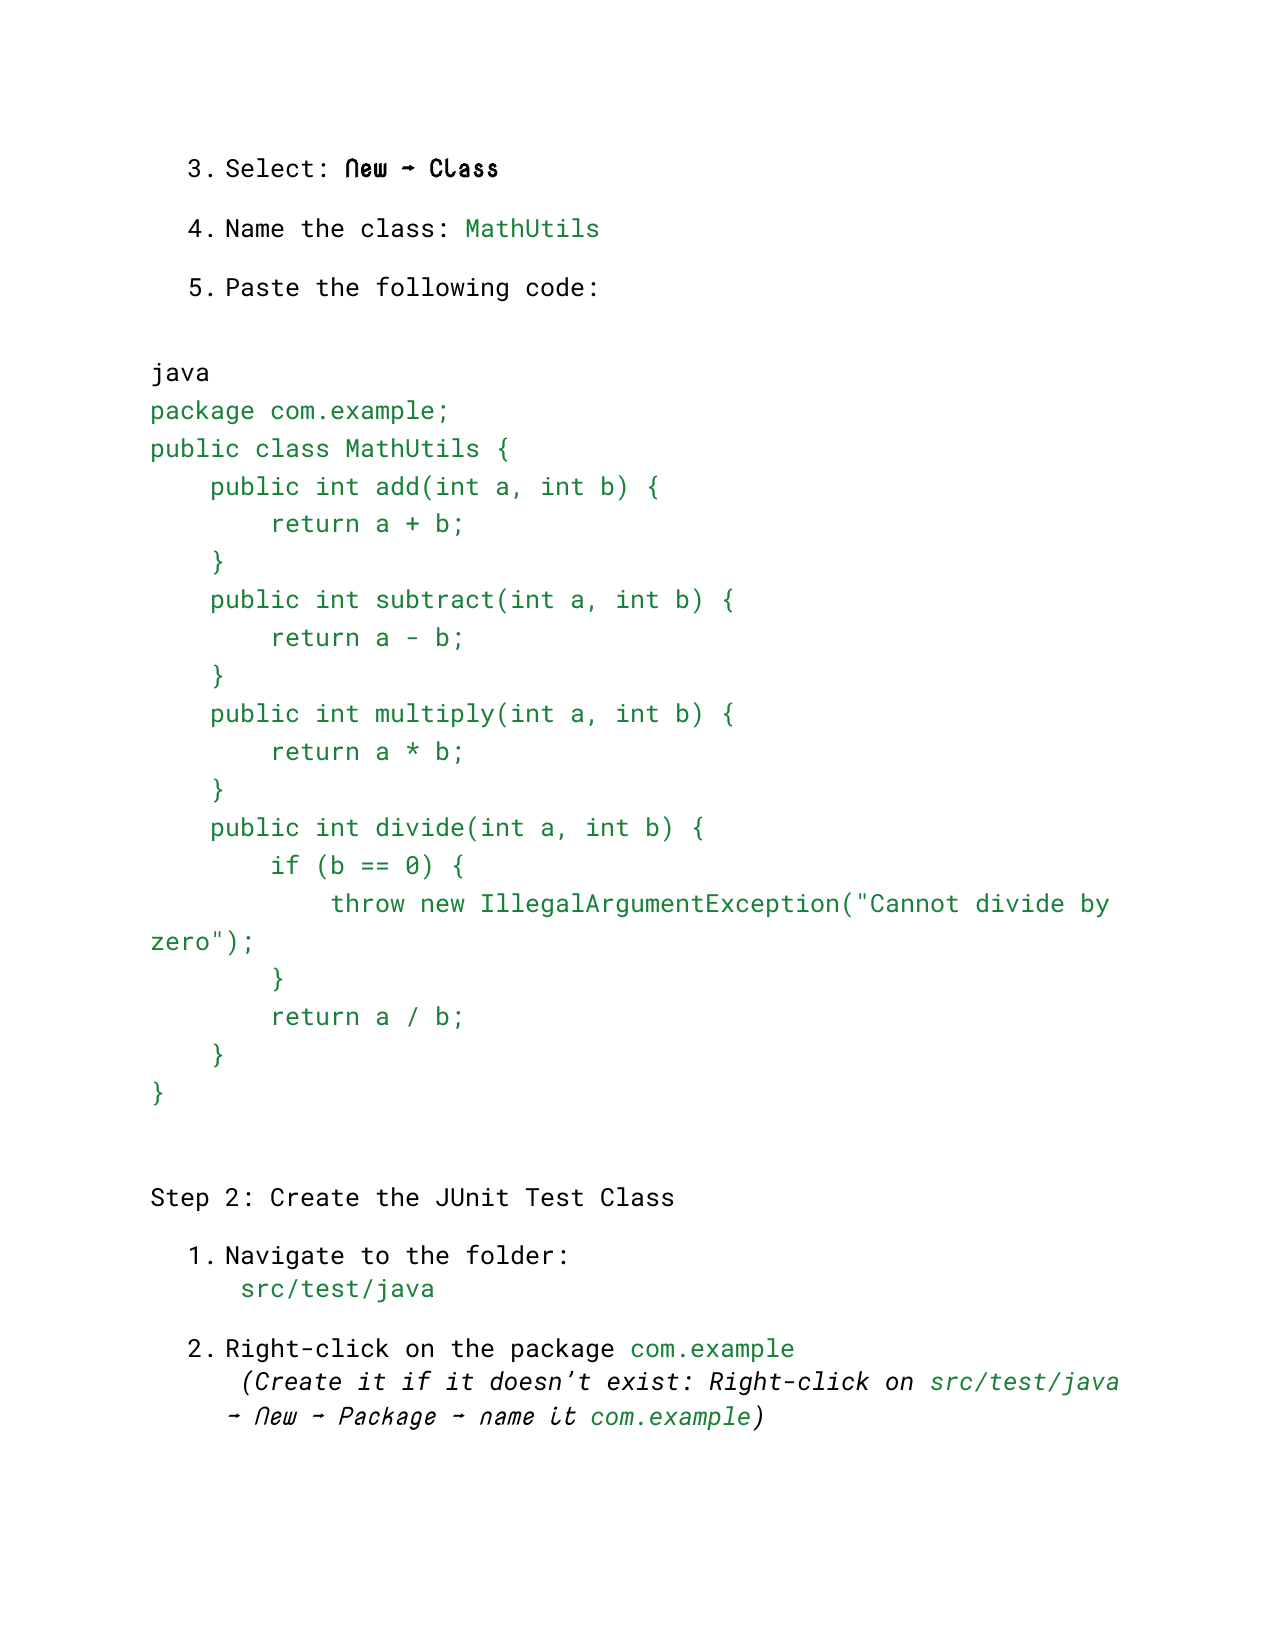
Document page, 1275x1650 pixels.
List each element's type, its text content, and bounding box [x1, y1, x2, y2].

text return a - b; [150, 620, 1125, 653]
text public int add(int a, int b) { [150, 469, 1125, 502]
text return a / b; [150, 999, 1125, 1032]
text java [150, 355, 1125, 388]
text if (b == 0) { [150, 848, 1125, 881]
text } [150, 772, 1125, 805]
text } [150, 658, 1125, 691]
list Paste the following code: [187, 271, 1125, 330]
list Navigate to the folder: src/test/java [187, 1238, 1125, 1331]
text public int multiply(int a, int b) { [150, 696, 1125, 729]
text } [150, 544, 1125, 577]
text return a + b; [150, 507, 1125, 539]
text public class MathUtils { [150, 431, 1125, 464]
text } [150, 1037, 1125, 1070]
text public int divide(int a, int b) { [150, 810, 1125, 843]
text } [150, 962, 1125, 994]
subtitle Step 2: Create the JUnit Test Class [150, 1180, 1125, 1213]
text } [150, 1075, 1125, 1108]
text package com.example; [150, 393, 1125, 426]
text throw new IllegalArgumentException("Cannot divide by zero"); [150, 886, 1125, 957]
list Right-click on the package com.example (Create it if it doesn’t exist: Right-click on src/test/java → New → Package → name it com.example) [187, 1331, 1125, 1460]
text public int subtract(int a, int b) { [150, 582, 1125, 615]
list Name the class: MathUtils [187, 211, 1125, 271]
list Select: New → Class [187, 150, 1125, 211]
text return a * b; [150, 734, 1125, 767]
